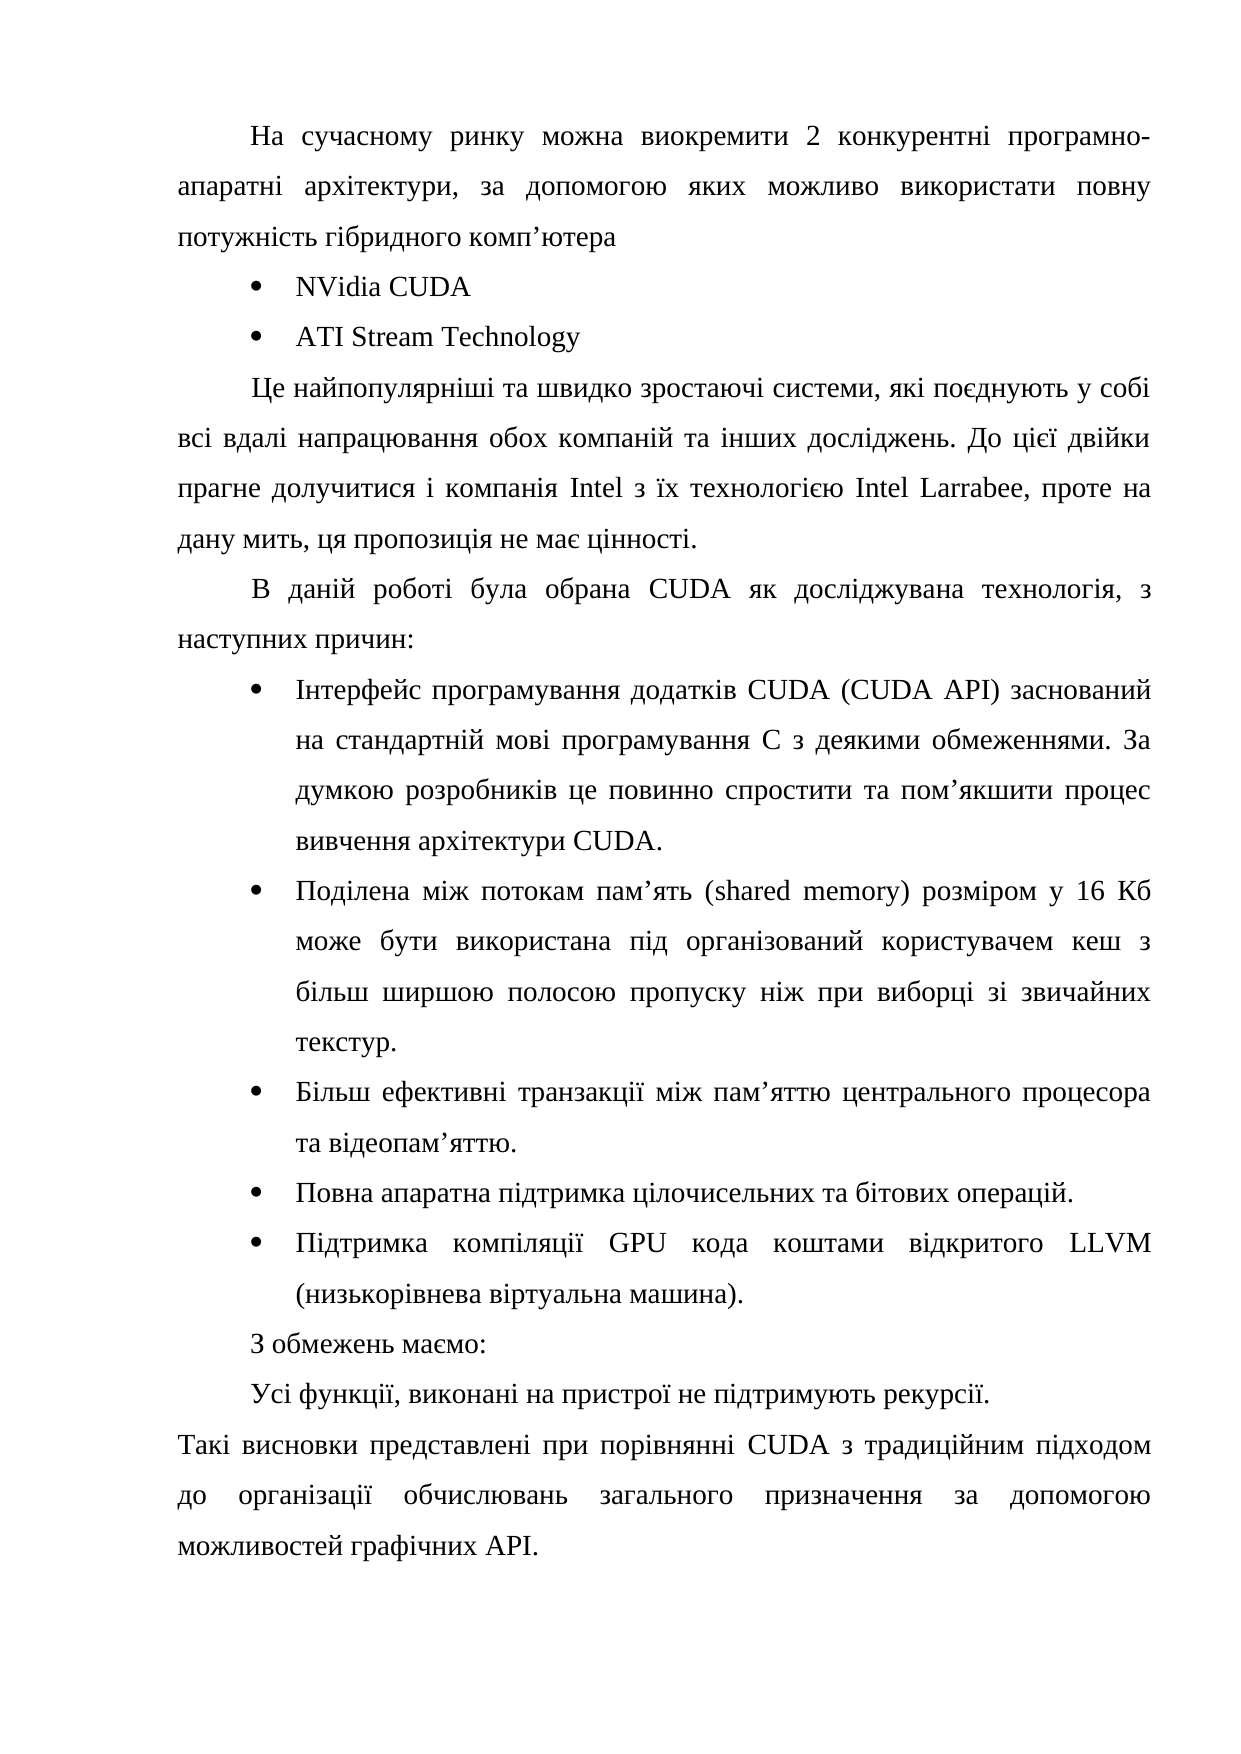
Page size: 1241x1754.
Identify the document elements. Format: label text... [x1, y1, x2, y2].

list Повна апаратна підтримка цілочисельних та бітових операцій. [251, 1175, 1152, 1209]
list Підтримка компіляції GPU кода коштами відкритого LLVM (низькорівнева віртуальна машина). [251, 1226, 1152, 1309]
list Такі висновки представлені при порівнянні CUDA з традиційним підходом до організації обчислювань загального призначення за допомогою можливостей графічних API. [177, 1427, 1152, 1561]
text Це найпопулярніші та швидко зростаючі системи, які поєднують у собі всі вдалі напрацювання обох компаній та інших досліджень. До цієї двійки прагне долучитися і компанія Intel з їх технологією Intel Larrabee, проте на дану мить, ця пропозиція не має цінності. [177, 370, 1152, 554]
list Інтерфейс програмування додатків CUDA (CUDA API) заснований на стандартній мові програмування С з деякими обмеженнями. За думкою розробників це повинно спростити та пом’якшити процес вивчення архітектури CUDA. [251, 672, 1152, 856]
list Поділена між потокам пам’ять (shared memory) розміром у 16 Кб може бути використана під організований користувачем кеш з більш ширшою полосою пропуску ніж при виборці зі звичайних текстур. [251, 873, 1152, 1058]
list В даній роботі була обрана CUDA як досліджувана технологія, з наступних причин: [177, 571, 1152, 655]
list На сучасному ринку можна виокремити 2 конкурентні програмно-апаратні архітектури, за допомогою яких можливо використати повну потужність гібридного комп’ютера [177, 118, 1152, 252]
list NVidia CUDA [251, 269, 1152, 303]
list Усі функції, виконані на пристрої не підтримують рекурсії. [177, 1377, 1152, 1410]
list Більш ефективні транзакції між пам’яттю центрального процесора та відеопам’яттю. [251, 1074, 1152, 1158]
list З обмежень маємо: [177, 1326, 1152, 1360]
list ATI Stream Technology [251, 319, 1152, 353]
